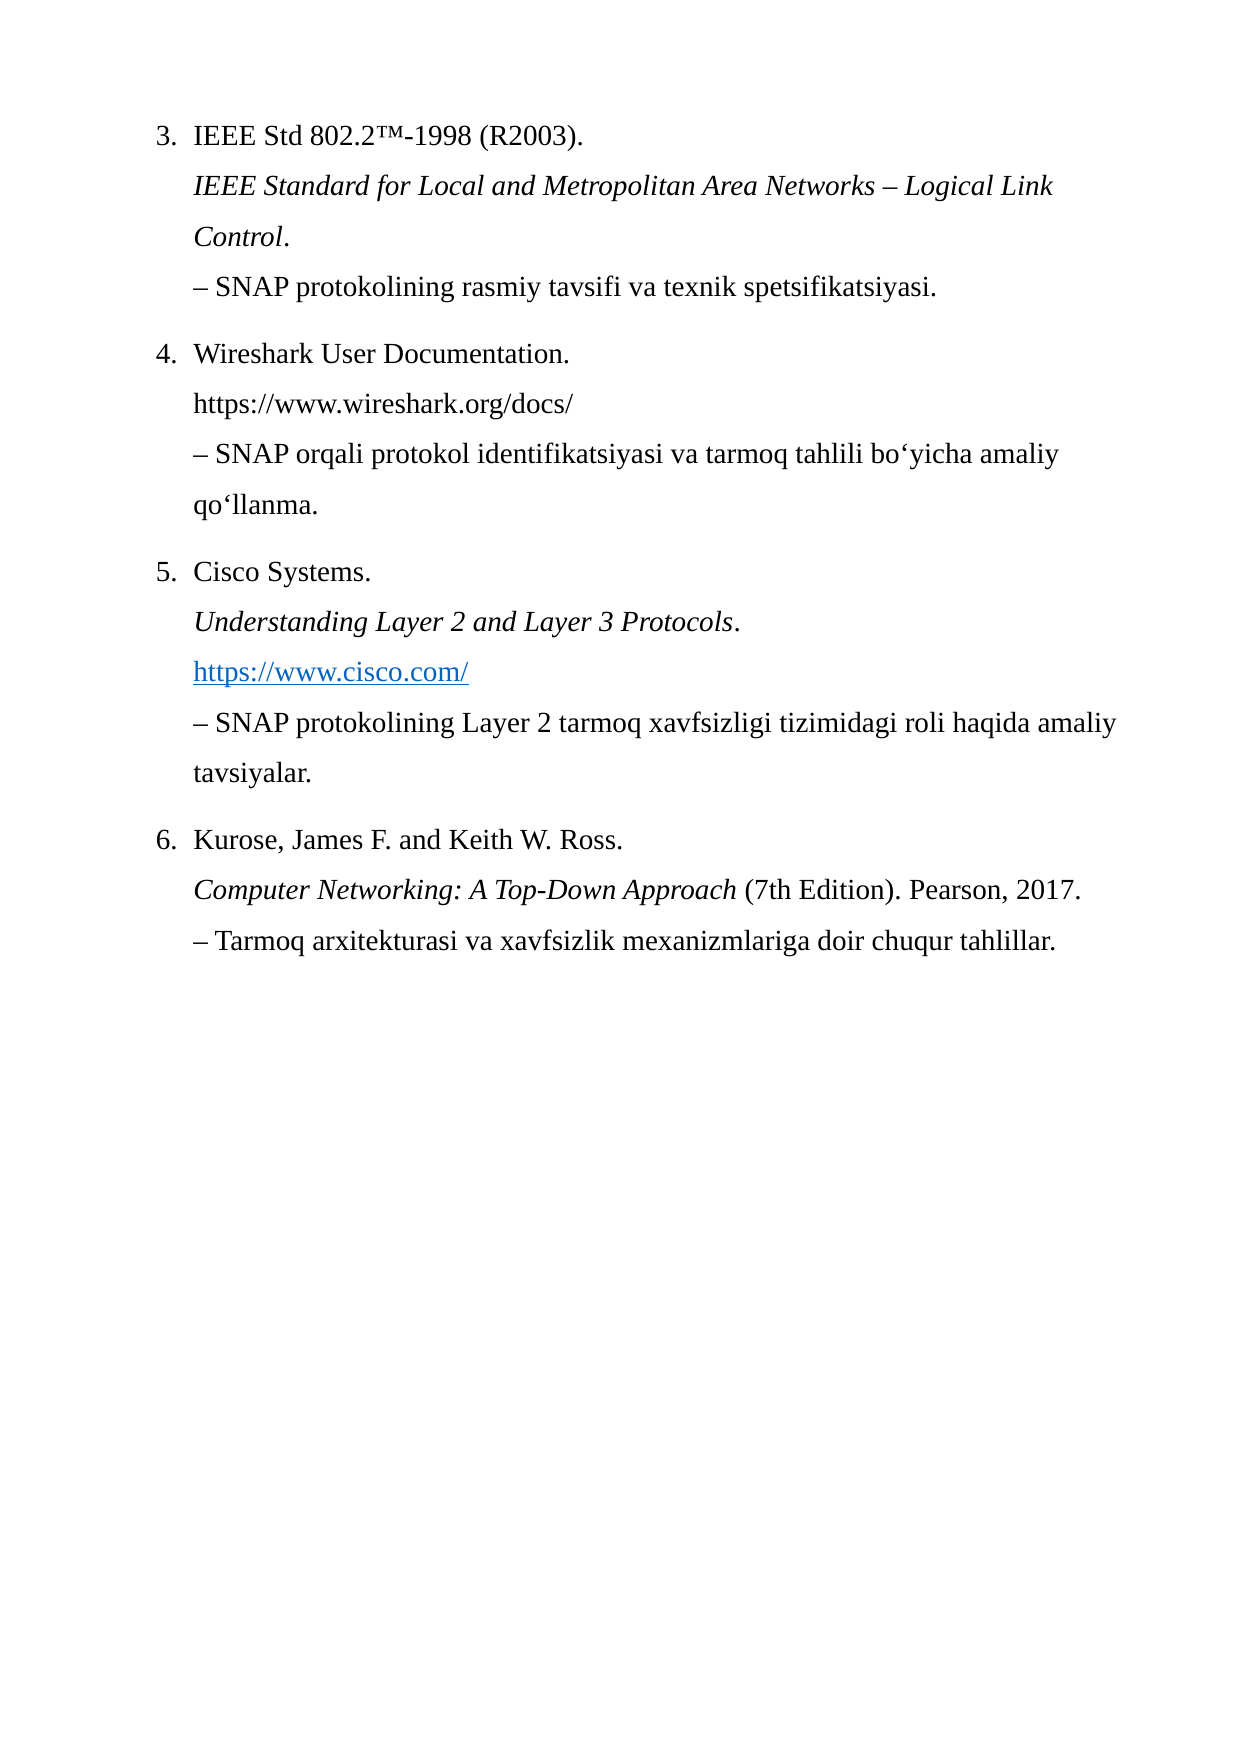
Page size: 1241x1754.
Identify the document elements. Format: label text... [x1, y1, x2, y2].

list Kurose, James F. and Keith W. Ross. Computer Networking: A Top-Down Approach (7th Edition). Pearson, 2017. – Tarmoq arxitekturasi va xavfsizlik mexanizmlariga doir chuqur tahlillar. [156, 822, 1122, 956]
list Cisco Systems. Understanding Layer 2 and Layer 3 Protocols. https://www.cisco.com/ – SNAP protokolining Layer 2 tarmoq xavfsizligi tizimidagi roli haqida amaliy tavsiyalar. [156, 554, 1122, 789]
list IEEE Std 802.2™-1998 (R2003). IEEE Standard for Local and Metropolitan Area Networks – Logical Link Control. – SNAP protokolining rasmiy tavsifi va texnik spetsifikatsiyasi. [156, 118, 1122, 303]
list Wireshark User Documentation. https://www.wireshark.org/docs/ – SNAP orqali protokol identifikatsiyasi va tarmoq tahlili bo‘yicha amaliy qo‘llanma. [156, 336, 1122, 521]
